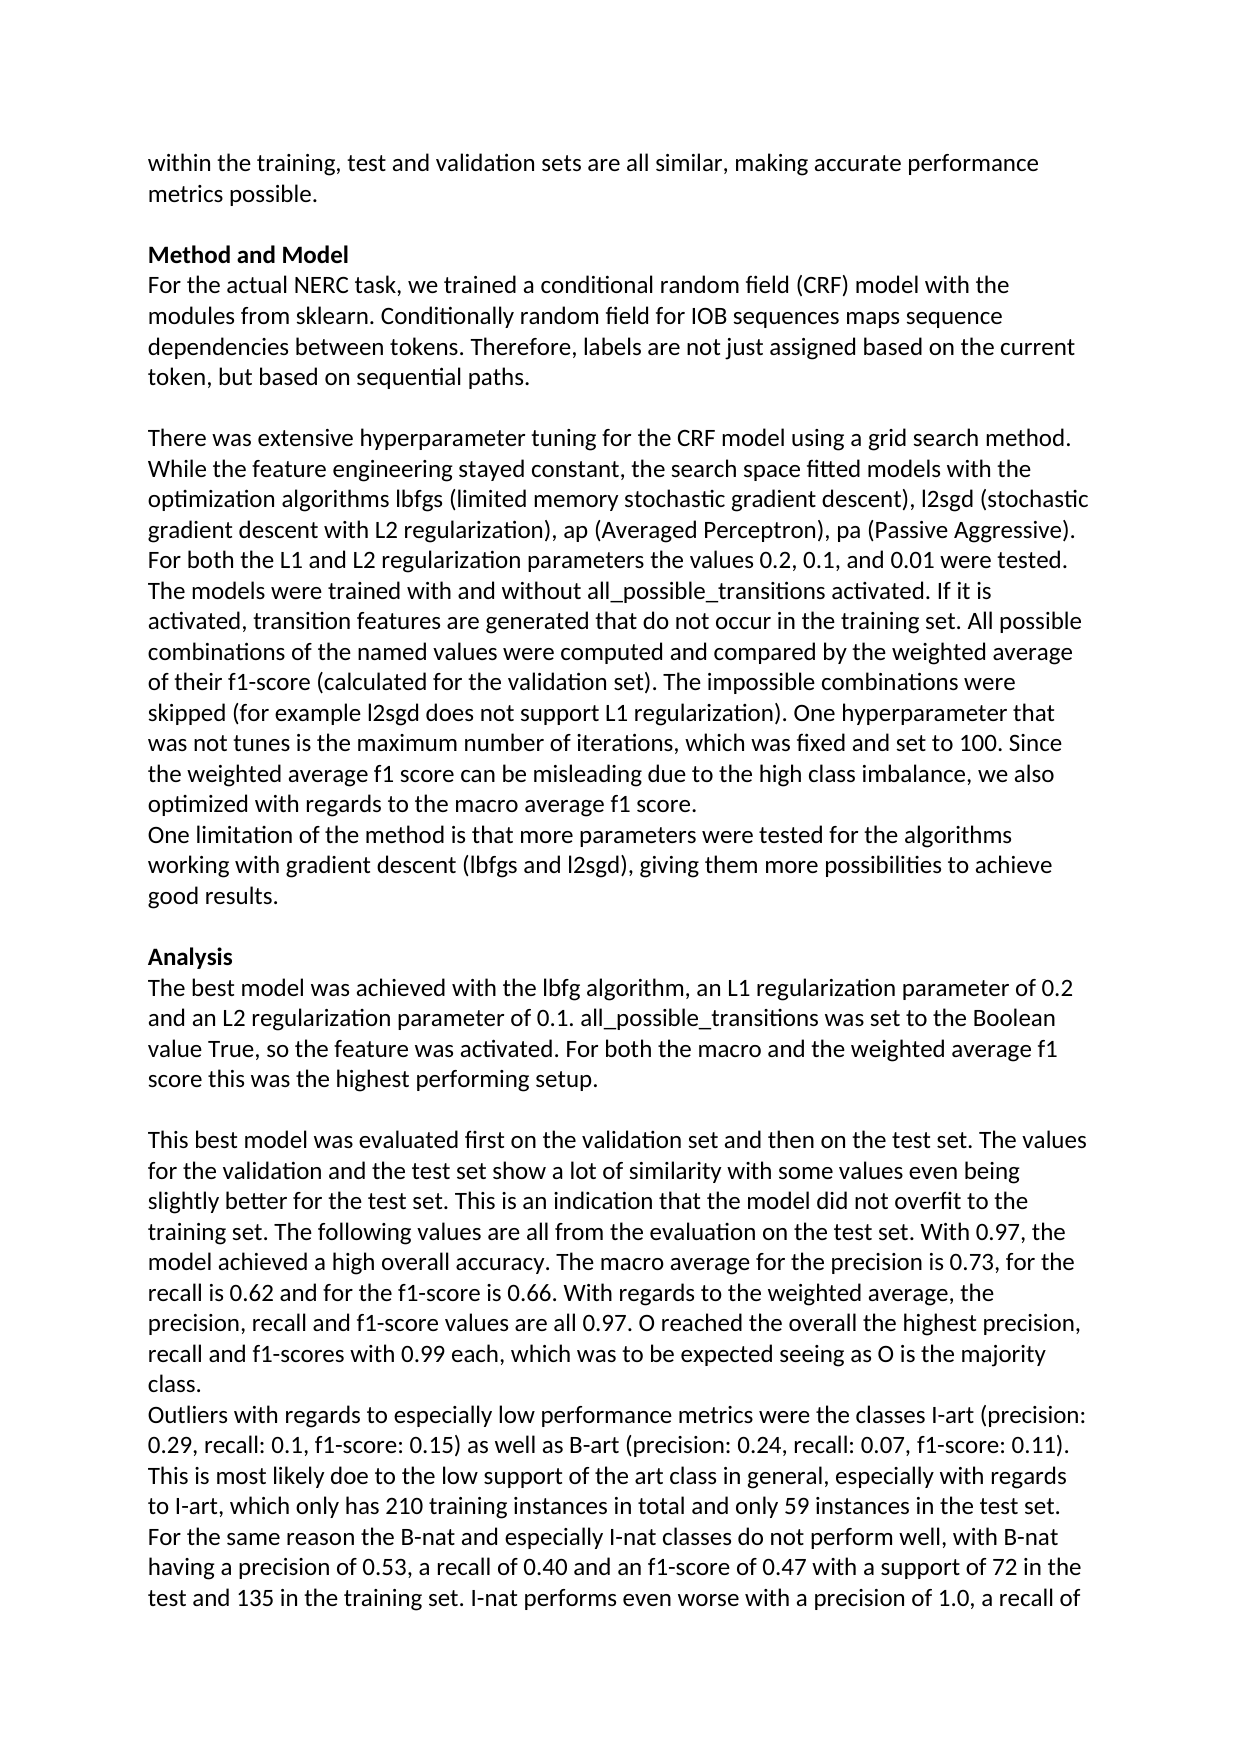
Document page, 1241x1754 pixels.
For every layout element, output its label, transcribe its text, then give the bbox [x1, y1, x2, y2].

text Analysis [148, 941, 1093, 972]
text One limitation of the method is that more parameters were tested for the algorithms working with gradient descent (lbfgs and l2sgd), giving them more possibilities to achieve good results. [148, 819, 1093, 911]
text Method and Model [148, 239, 1093, 270]
text This best model was evaluated first on the validation set and then on the test set. The values for the validation and the test set show a lot of similarity with some values even being slightly better for the test set. This is an indication that the model did not overfit to the training set. The following values are all from the evaluation on the test set. With 0.97, the model achieved a high overall accuracy. The macro average for the precision is 0.73, for the recall is 0.62 and for the f1-score is 0.66. With regards to the weighted average, the precision, recall and f1-score values are all 0.97. O reached the overall the highest precision, recall and f1-scores with 0.99 each, which was to be expected seeing as O is the majority class. [148, 1124, 1093, 1399]
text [148, 148, 1093, 209]
text For the actual NERC task, we trained a conditional random field (CRF) model with the modules from sklearn. Conditionally random field for IOB sequences maps sequence dependencies between tokens. Therefore, labels are not just assigned based on the current token, but based on sequential paths. [148, 270, 1093, 392]
text The best model was achieved with the lbfg algorithm, an L1 regularization parameter of 0.2 and an L2 regularization parameter of 0.1. all_possible_transitions was set to the Boolean value True, so the feature was activated. For both the macro and the weighted average f1 score this was the highest performing setup. [148, 972, 1093, 1094]
text There was extensive hyperparameter tuning for the CRF model using a grid search method. While the feature engineering stayed constant, the search space fitted models with the optimization algorithms lbfgs (limited memory stochastic gradient descent), l2sgd (stochastic gradient descent with L2 regularization), ap (Averaged Perceptron), pa (Passive Aggressive). For both the L1 and L2 regularization parameters the values 0.2, 0.1, and 0.01 were tested. The models were trained with and without all_possible_transitions activated. If it is activated, transition features are generated that do not occur in the training set. All possible combinations of the named values were computed and compared by the weighted average of their f1-score (calculated for the validation set). The impossible combinations were skipped (for example l2sgd does not support L1 regularization). One hyperparameter that was not tunes is the maximum number of iterations, which was fixed and set to 100. Since the weighted average f1 score can be misleading due to the high class imbalance, we also optimized with regards to the macro average f1 score. [148, 422, 1093, 819]
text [148, 1399, 1093, 1613]
